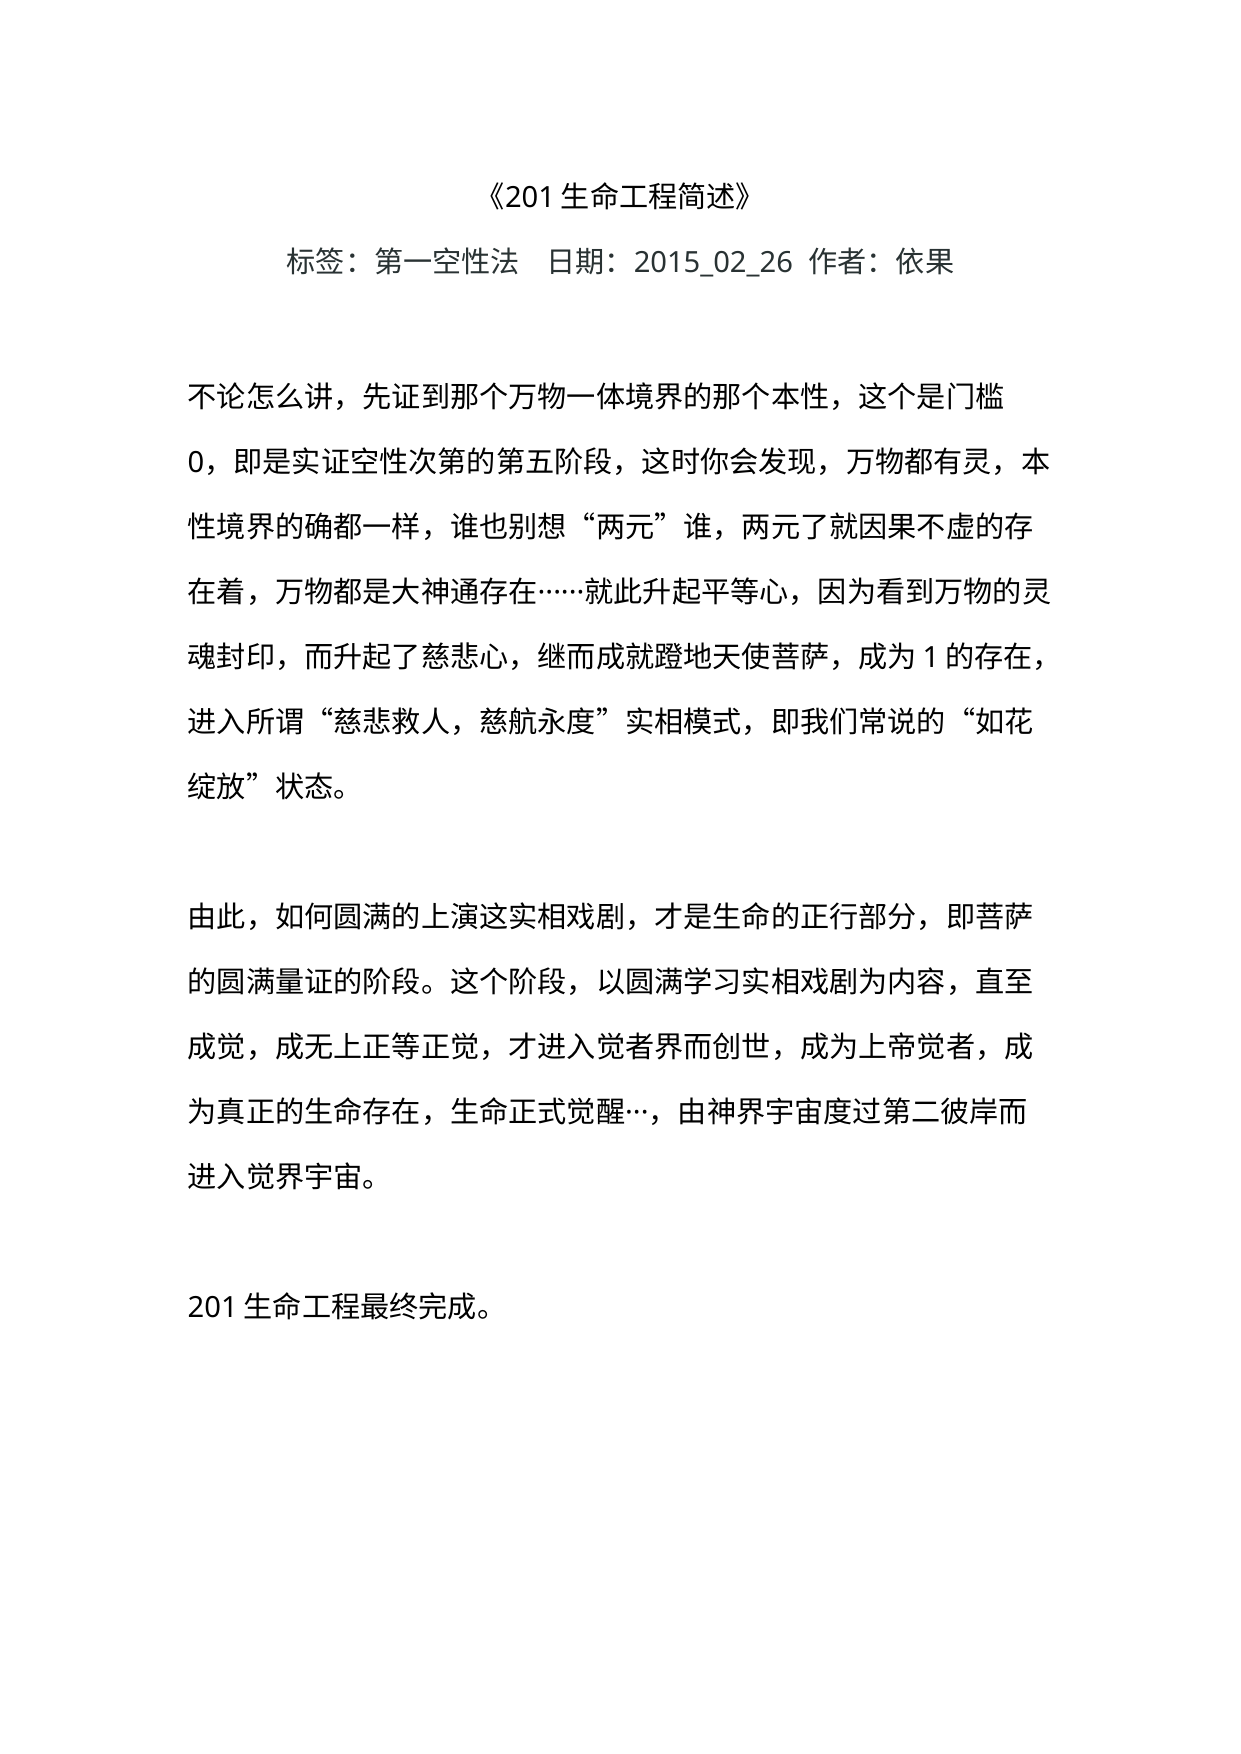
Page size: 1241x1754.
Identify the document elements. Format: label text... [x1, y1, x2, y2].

text 《201生命工程简述》 [187, 162, 1053, 227]
text 标签：第一空性法 日期：2015_02_26 作者：依果 [187, 227, 1053, 292]
text 不论怎么讲，先证到那个万物一体境界的那个本性，这个是门槛0，即是实证空性次第的第五阶段，这时你会发现，万物都有灵，本性境界的确都一样，谁也别想“两元”谁，两元了就因果不虚的存在着，万物都是大神通存在······就此升起平等心，因为看到万物的灵魂封印，而升起了慈悲心，继而成就蹬地天使菩萨，成为1的存在，进入所谓“慈悲救人，慈航永度”实相模式，即我们常说的“如花绽放”状态。 由此，如何圆满的上演这实相戏剧，才是生命的正行部分，即菩萨的圆满量证的阶段。这个阶段，以圆满学习实相戏剧为内容，直至成觉，成无上正等正觉，才进入觉者界而创世，成为上帝觉者，成为真正的生命存在，生命正式觉醒···，由神界宇宙度过第二彼岸而进入觉界宇宙。 201生命工程最终完成。 [187, 362, 1053, 1337]
